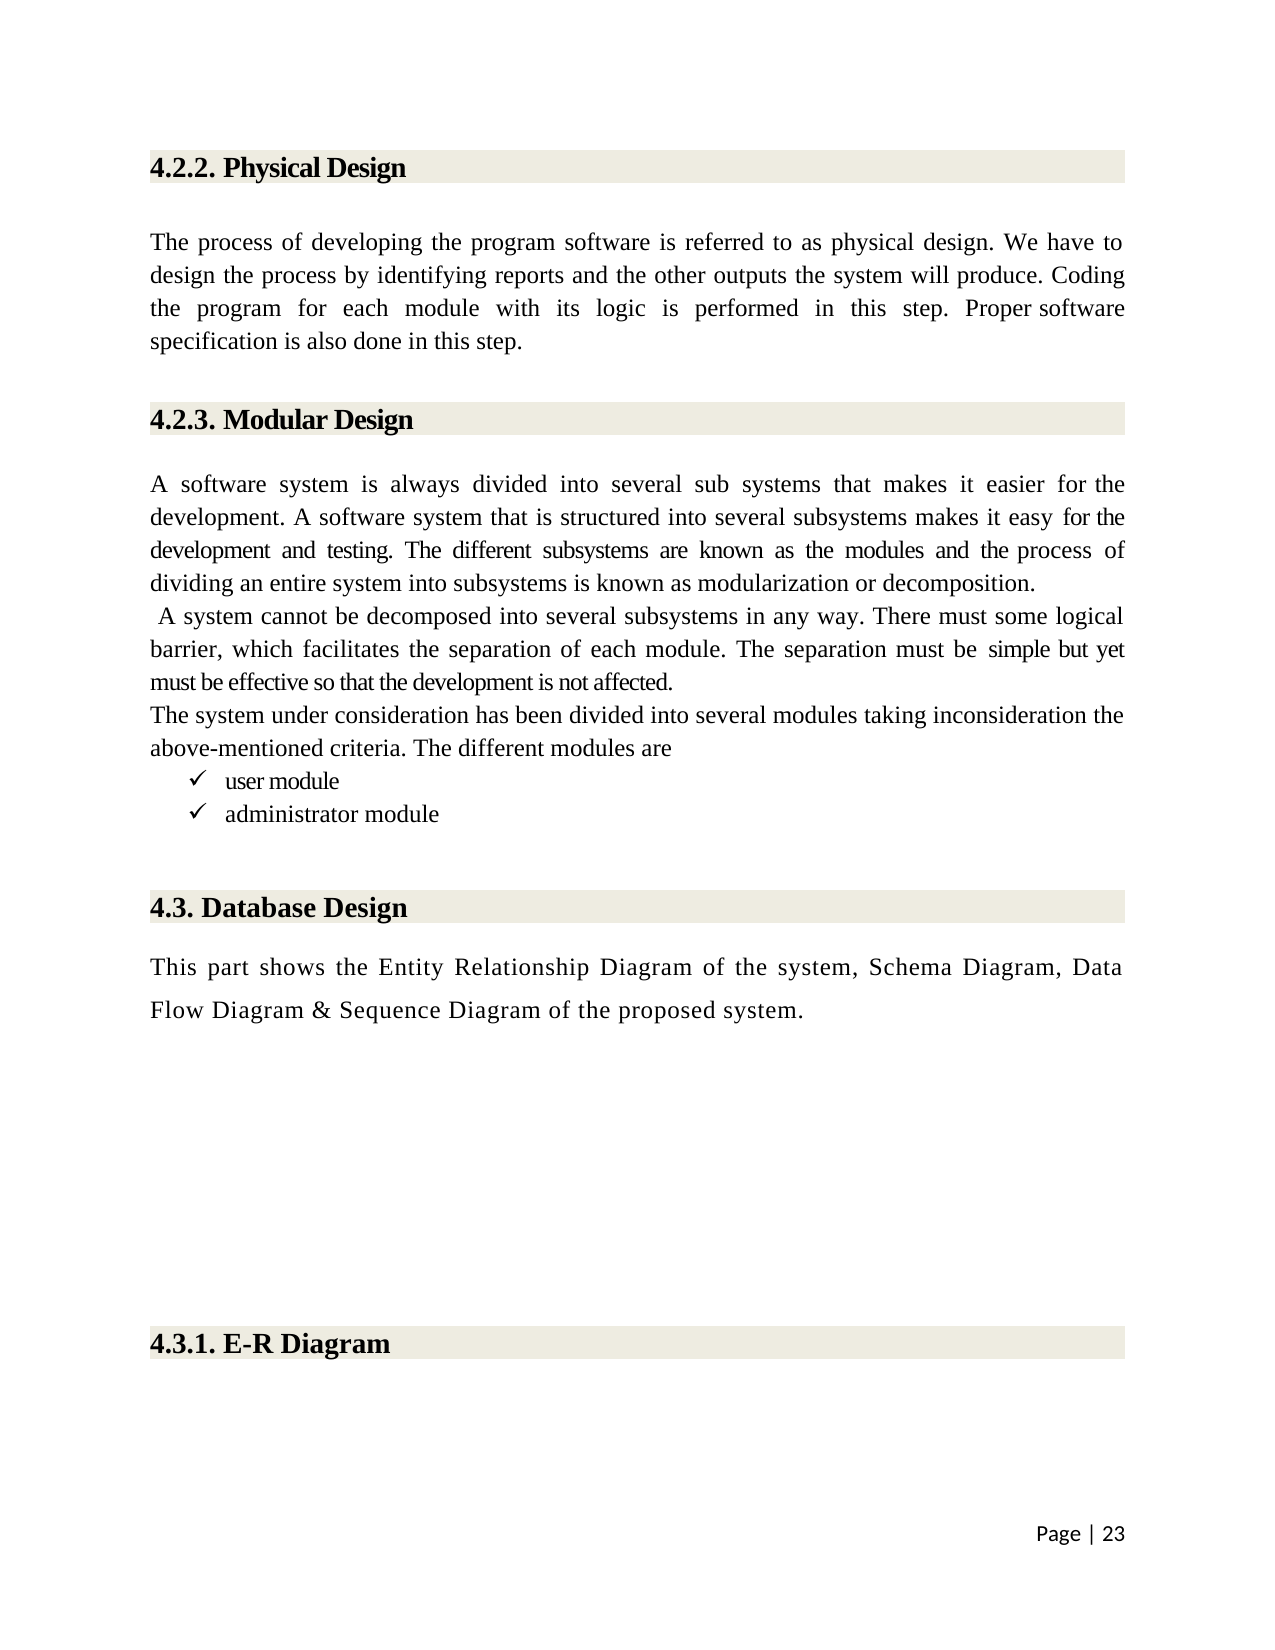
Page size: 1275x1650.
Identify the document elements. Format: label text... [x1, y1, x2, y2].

text 4.3.1. E-R Diagram [150, 1326, 1125, 1359]
text 4.3. Database Design [150, 890, 1125, 923]
text This part shows the Entity Relationship Diagram of the system, Schema Diagram, Data Flow Diagram & Sequence Diagram of the proposed system. [150, 952, 1125, 1024]
text The system under consideration has been divided into several modules taking inconsideration the above-mentioned criteria. The different modules are [150, 700, 1125, 762]
list administrator module [187, 799, 1125, 828]
text A software system is always divided into several sub systems that makes it easier for the development. A software system that is structured into several subsystems makes it easy for the development and testing. The different subsystems are known as the modules and the process of dividing an entire system into subsystems is known as modularization or decomposition. [150, 469, 1125, 597]
text 4.2.2. Physical Design [150, 150, 1125, 183]
text A system cannot be decomposed into several subsystems in any way. There must some logical barrier, which facilitates the separation of each module. The separation must be simple but yet must be effective so that the development is not affected. [150, 601, 1125, 696]
list user module [187, 766, 1125, 795]
text 4.2.3. Modular Design [150, 402, 1125, 435]
text The process of developing the program software is referred to as physical design. We have to design the process by identifying reports and the other outputs the system will produce. Coding the program for each module with its logic is performed in this step. Proper software specification is also done in this step. [150, 227, 1125, 354]
